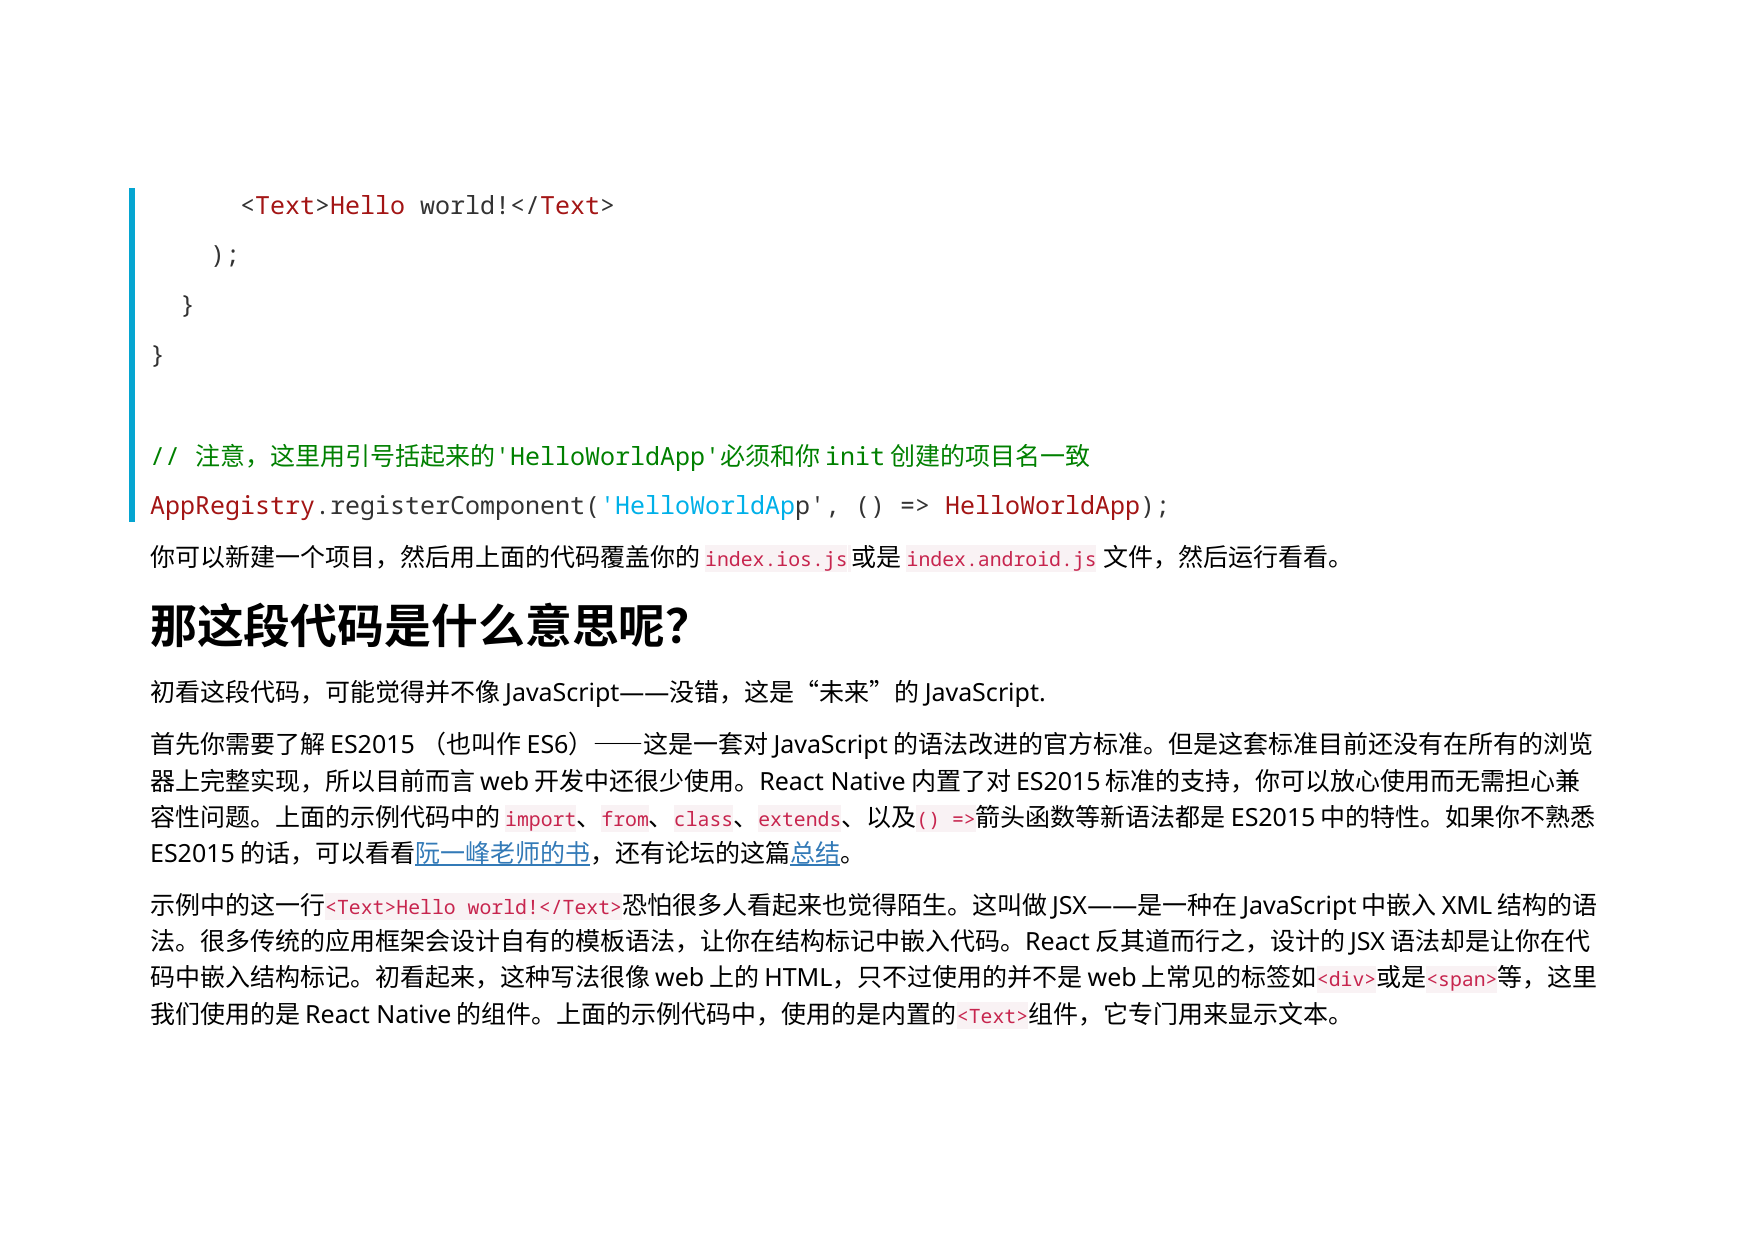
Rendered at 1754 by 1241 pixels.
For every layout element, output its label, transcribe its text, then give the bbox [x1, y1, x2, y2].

text // 注意，这里用引号括起来的'HelloWorldApp'必须和你init创建的项目名一致 [135, 436, 1604, 472]
text } [135, 337, 1604, 371]
text ); [135, 237, 1604, 271]
subtitle 那这段代码是什么意思呢？ [150, 589, 1604, 657]
text 你可以新建一个项目，然后用上面的代码覆盖你的index.ios.js或是index.android.js 文件，然后运行看看。 [150, 537, 1604, 574]
text 首先你需要了解ES2015 （也叫作ES6）——这是一套对JavaScript的语法改进的官方标准。但是这套标准目前还没有在所有的浏览器上完整实现，所以目前而言web开发中还很少使用。React Native内置了对ES2015标准的支持，你可以放心使用而无需担心兼容性问题。上面的示例代码中的import、from、class、extends、以及() =>箭头函数等新语法都是ES2015中的特性。如果你不熟悉ES2015的话，可以看看阮一峰老师的书，还有论坛的这篇总结。 [150, 725, 1604, 870]
text <Text>Hello world!</Text> [150, 187, 1604, 222]
text 示例中的这一行<Text>Hello world!</Text>恐怕很多人看起来也觉得陌生。这叫做JSX——是一种在JavaScript中嵌入XML结构的语法。很多传统的应用框架会设计自有的模板语法，让你在结构标记中嵌入代码。React反其道而行之，设计的JSX语法却是让你在代码中嵌入结构标记。初看起来，这种写法很像web上的HTML，只不过使用的并不是web上常见的标签如<div>或是<span>等，这里我们使用的是React Native的组件。上面的示例代码中，使用的是内置的<Text>组件，它专门用来显示文本。 [150, 885, 1604, 1030]
text } [135, 287, 1604, 321]
text 初看这段代码，可能觉得并不像JavaScript——没错，这是“未来”的JavaScript. [150, 673, 1604, 709]
text AppRegistry.registerComponent('HelloWorldApp', () => HelloWorldApp); [135, 488, 1604, 522]
